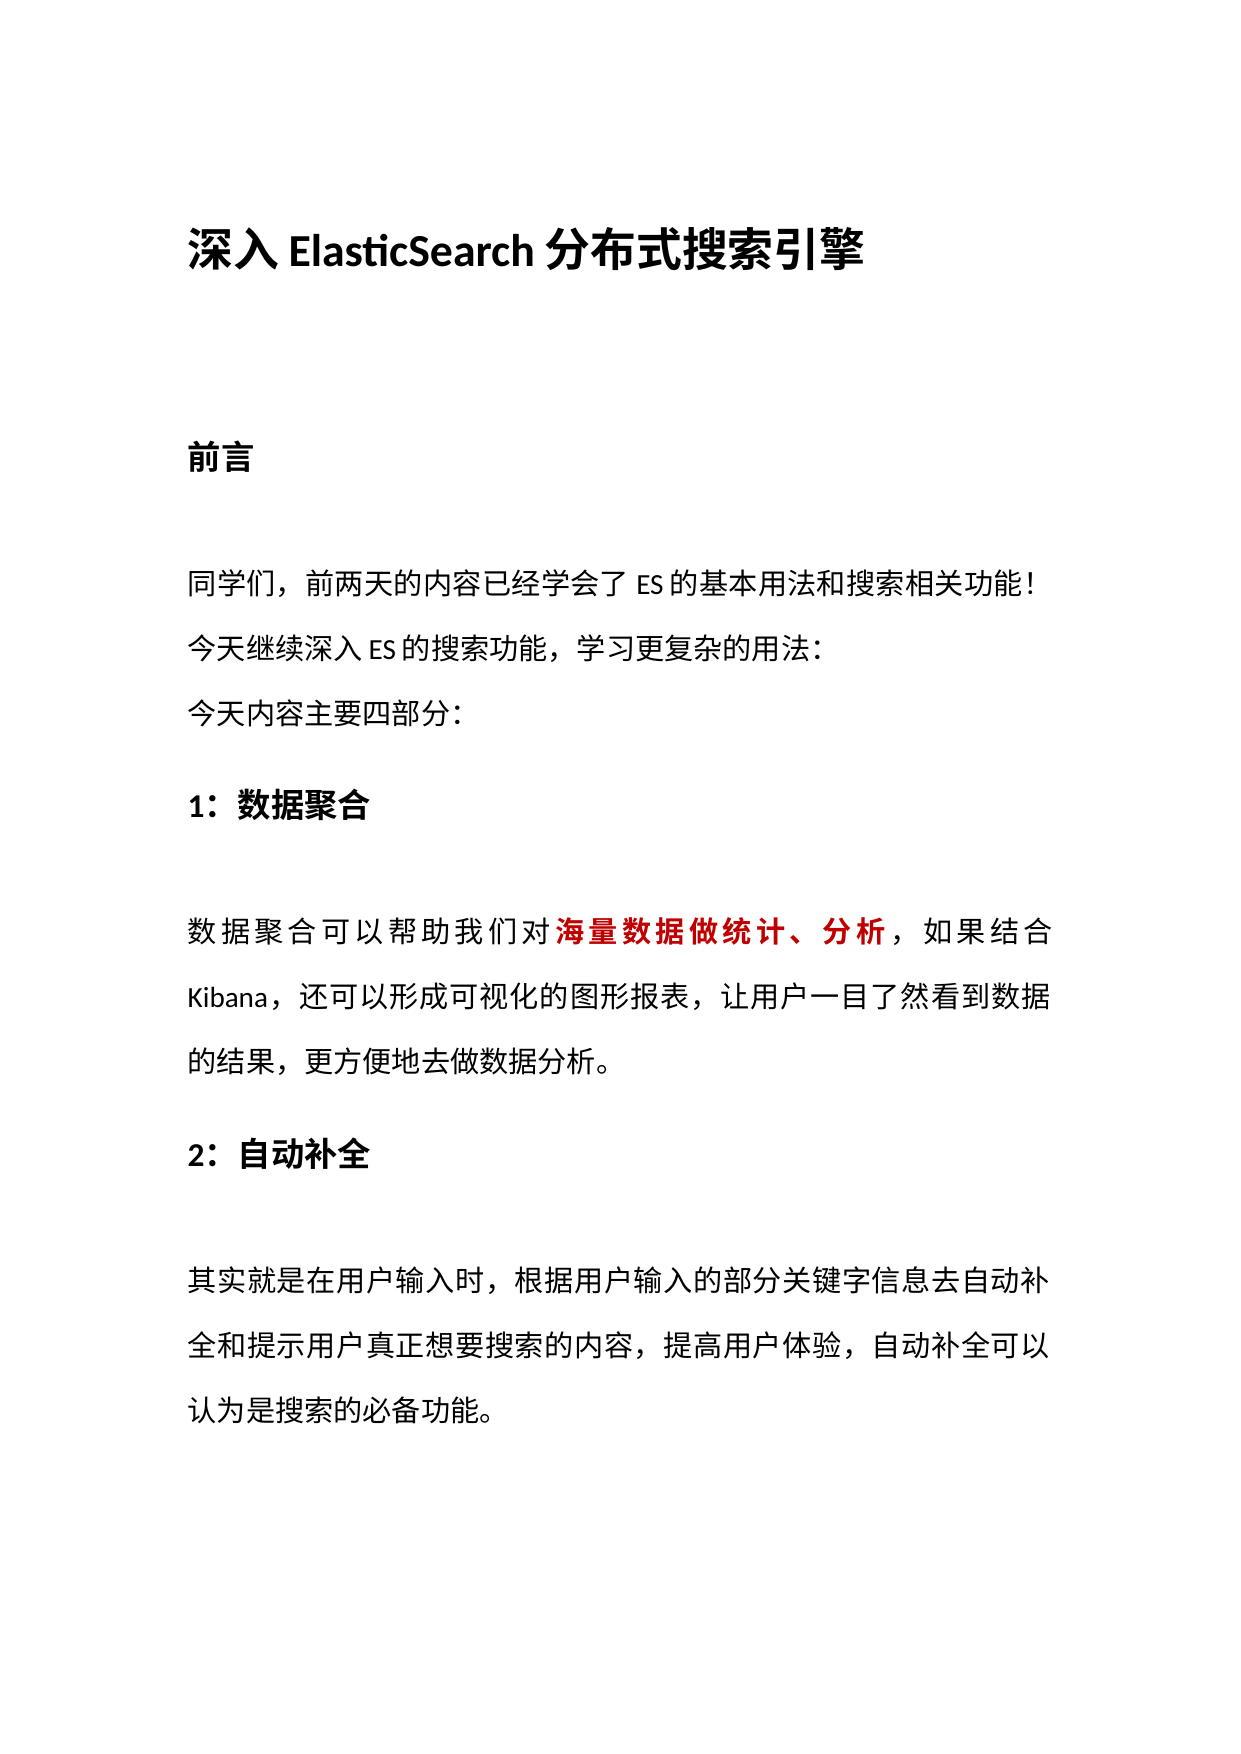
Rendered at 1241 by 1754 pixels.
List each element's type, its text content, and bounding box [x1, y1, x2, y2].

subtitle 2：自动补全 [187, 1120, 1053, 1185]
subtitle 深入ElasticSearch分布式搜索引擎 [187, 197, 1053, 295]
subtitle 前言 [187, 422, 1053, 487]
text 其实就是在用户输入时，根据用户输入的部分关键字信息去自动补全和提示用户真正想要搜索的内容，提高用户体验，自动补全可以认为是搜索的必备功能。 [187, 1247, 1053, 1442]
text 数据聚合可以帮助我们对海量数据做统计、分析，如果结合Kibana，还可以形成可视化的图形报表，让用户一目了然看到数据的结果，更方便地去做数据分析。 [187, 898, 1053, 1093]
text 同学们，前两天的内容已经学会了ES的基本用法和搜索相关功能！今天继续深入ES的搜索功能，学习更复杂的用法： [187, 549, 1053, 679]
text 今天内容主要四部分： [187, 679, 1053, 744]
subtitle 1：数据聚合 [187, 771, 1053, 836]
